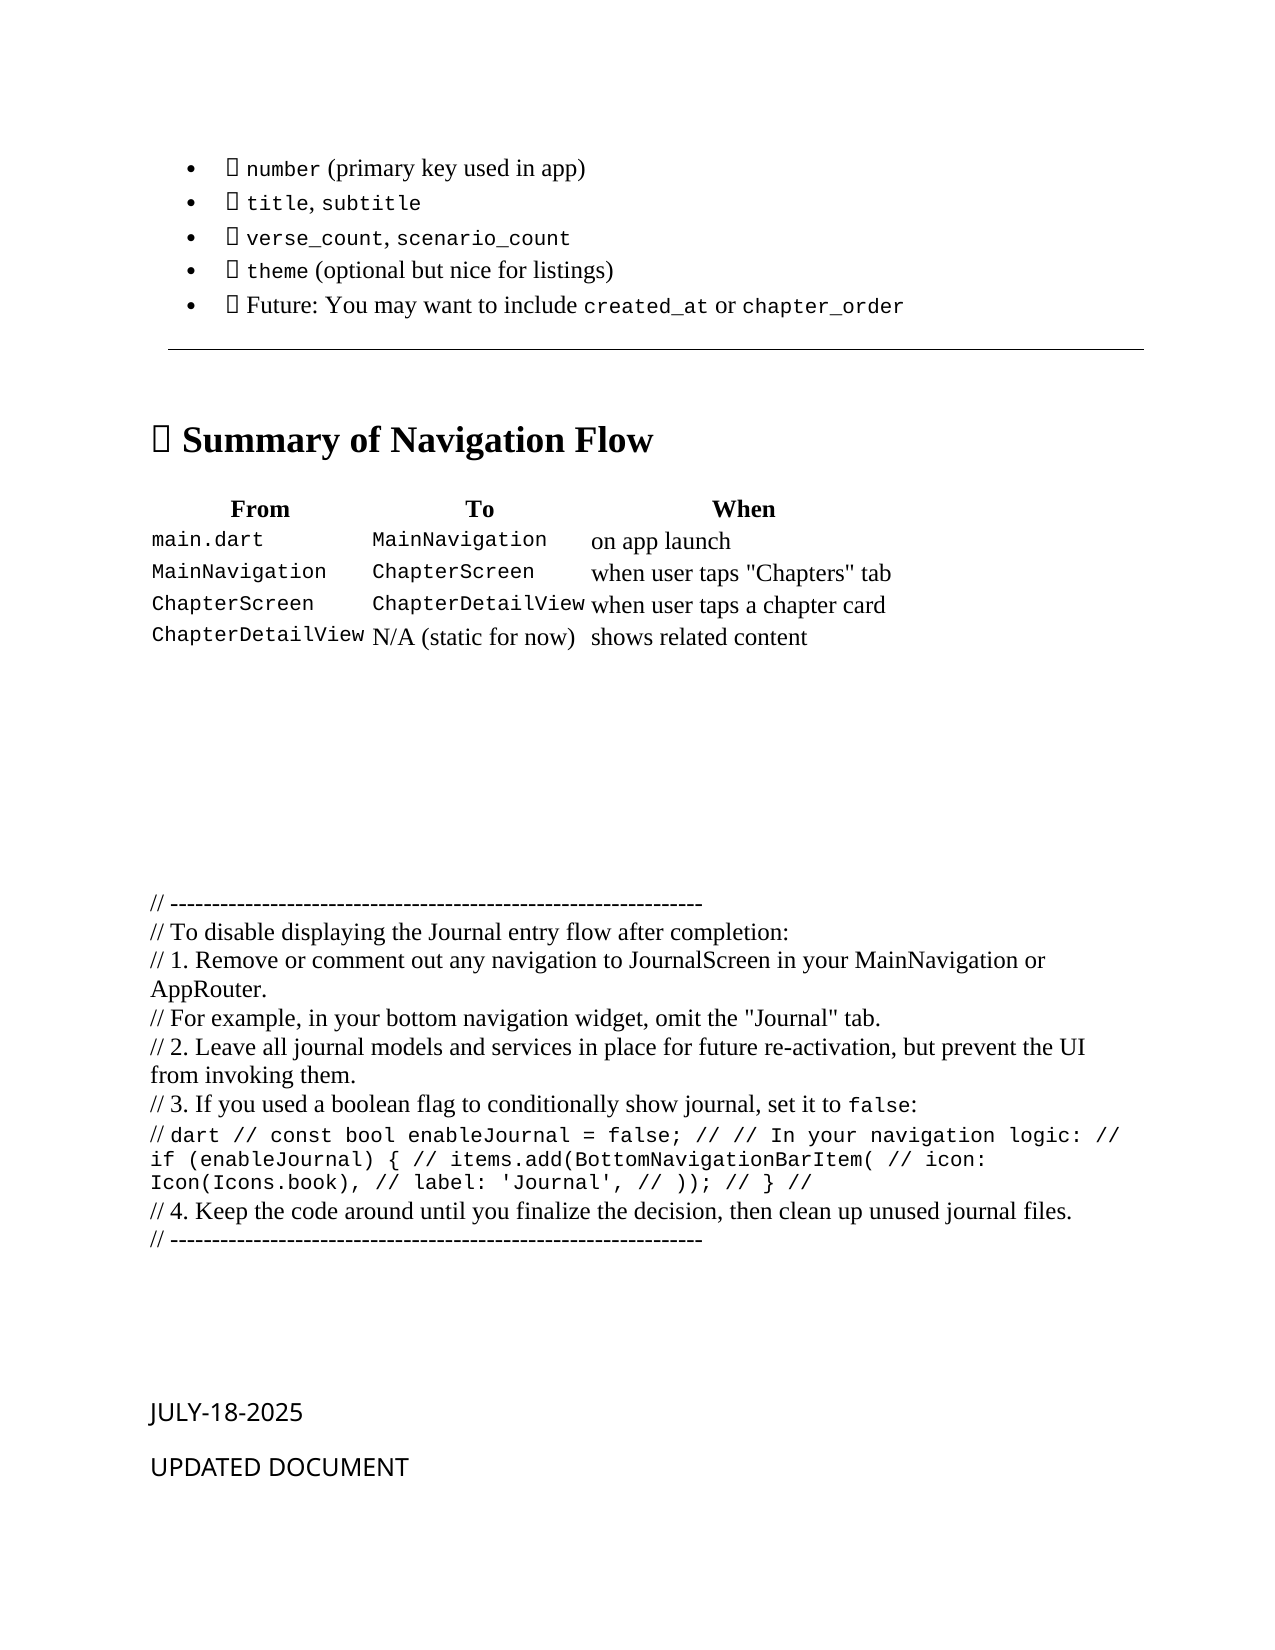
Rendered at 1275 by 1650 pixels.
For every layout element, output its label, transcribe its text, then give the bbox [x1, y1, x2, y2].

table_cell shows related content [589, 620, 898, 652]
text // ---------------------------------------------------------------- // To disable displaying the Journal entry flow after completion: // 1. Remove or comment out any navigation to JournalScreen in your MainNavigation or AppRouter. // For example, in your bottom navigation widget, omit the "Journal" tab. // 2. Leave all journal models and services in place for future re-activation, but prevent the UI from invoking them. // 3. If you used a boolean flag to conditionally show journal, set it to false: // dart // const bool enableJournal = false; // // In your navigation logic: // if (enableJournal) { // items.add(BottomNavigationBarItem( // icon: Icon(Icons.book), // label: 'Journal', // )); // } // // 4. Keep the code around until you finalize the decision, then clean up unused journal files. // ---------------------------------------------------------------- [150, 888, 1125, 1253]
table_cell ChapterDetailView [370, 589, 589, 620]
table_cell main.dart [150, 525, 370, 557]
list ✅ theme (optional but nice for listings) [187, 252, 1125, 286]
table_cell on app launch [589, 525, 898, 557]
table_cell MainNavigation [150, 557, 370, 588]
table_cell ChapterScreen [370, 557, 589, 588]
text UPDATED DOCUMENT [150, 1450, 1125, 1484]
table_header To [370, 493, 589, 525]
table_header When [589, 493, 898, 525]
list ✅ title, subtitle [187, 184, 1125, 218]
table_cell ChapterScreen [150, 589, 370, 620]
table_cell when user taps a chapter card [589, 589, 898, 620]
table_cell MainNavigation [370, 525, 589, 557]
text JULY-18-2025 [150, 1394, 1125, 1428]
table_header From [150, 493, 370, 525]
list ✅ verse_count, scenario_count [187, 218, 1125, 252]
list ✅ number (primary key used in app) [187, 150, 1125, 184]
list 🔁 Future: You may want to include created_at or chapter_order [187, 286, 1125, 320]
table_cell ChapterDetailView [150, 620, 370, 652]
table_cell N/A (static for now) [370, 620, 589, 652]
table_cell when user taps "Chapters" tab [589, 557, 898, 588]
text ✅ Summary of Navigation Flow [150, 413, 1125, 464]
